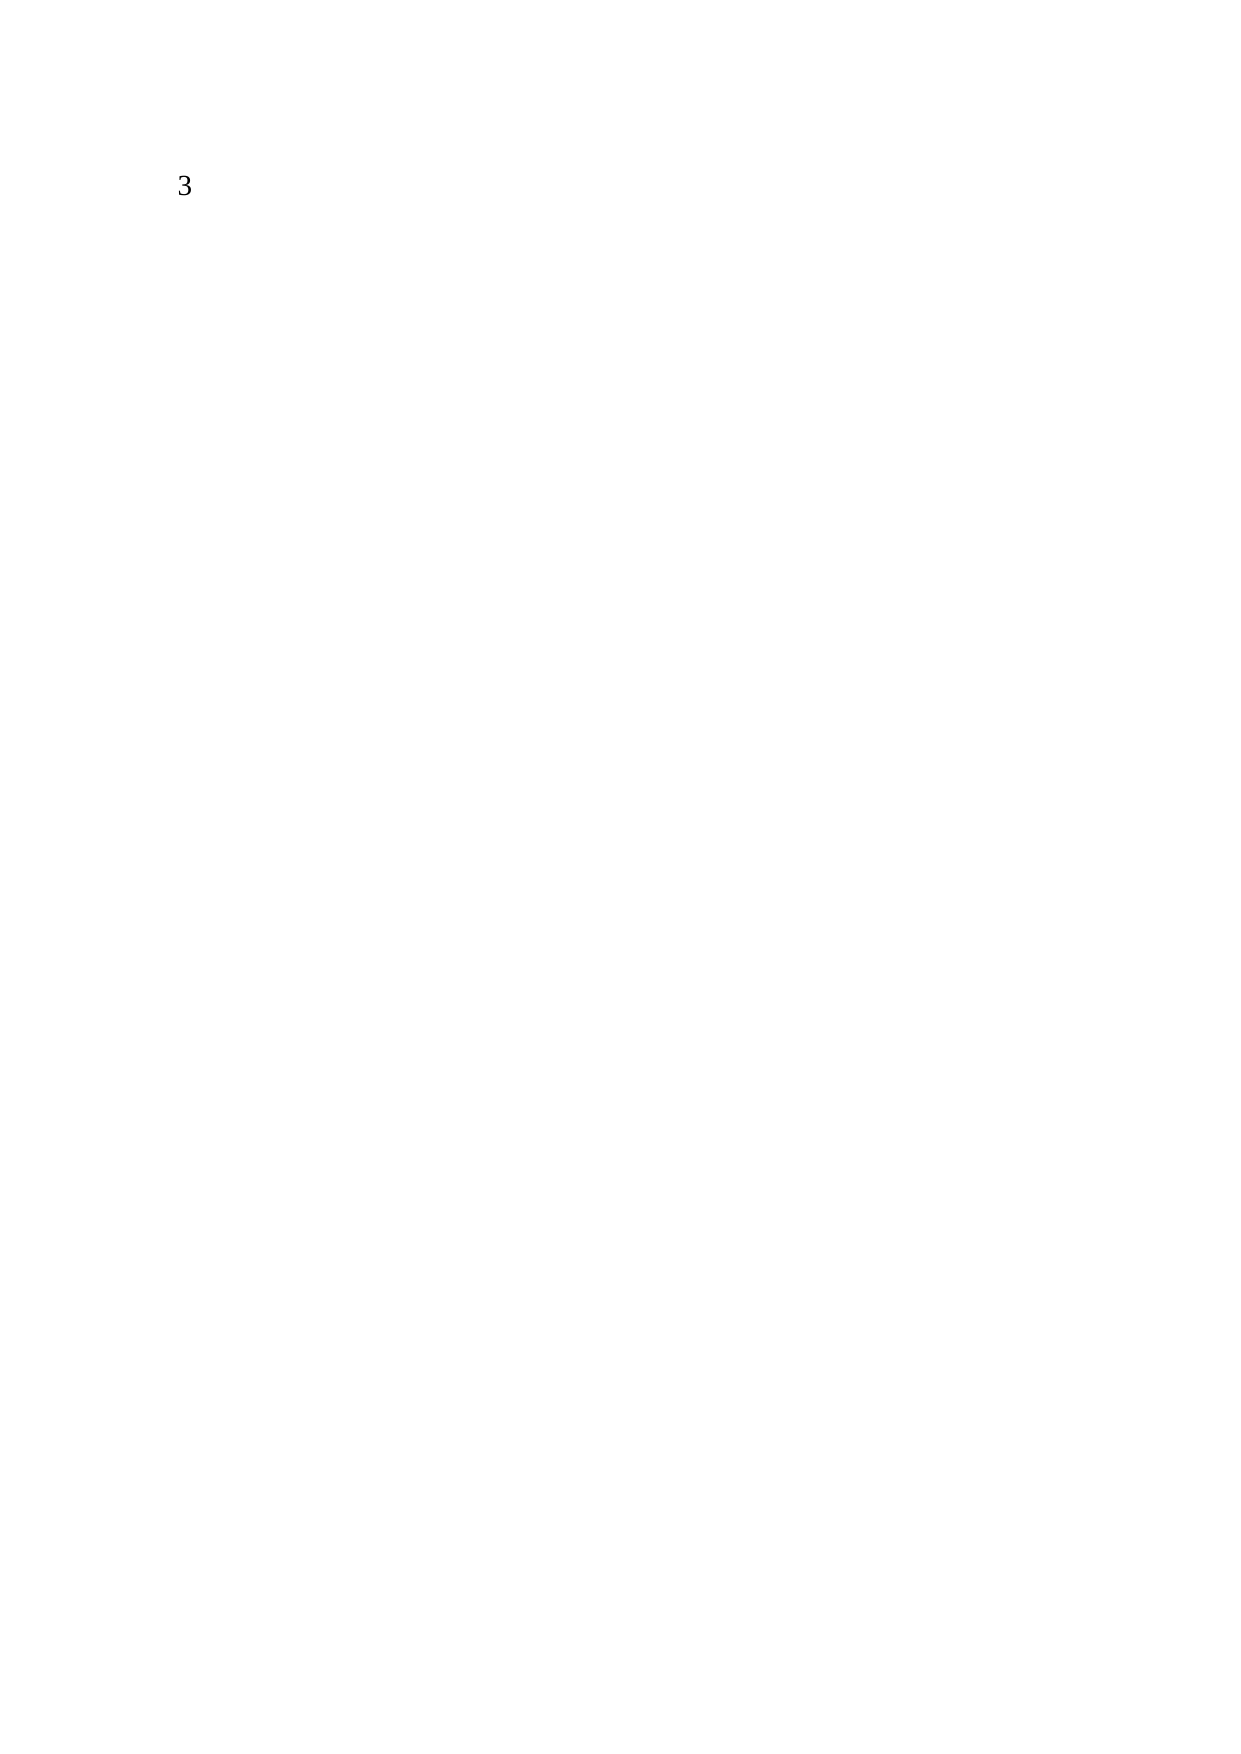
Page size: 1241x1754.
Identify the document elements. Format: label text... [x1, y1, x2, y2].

text 3 [177, 168, 1152, 202]
